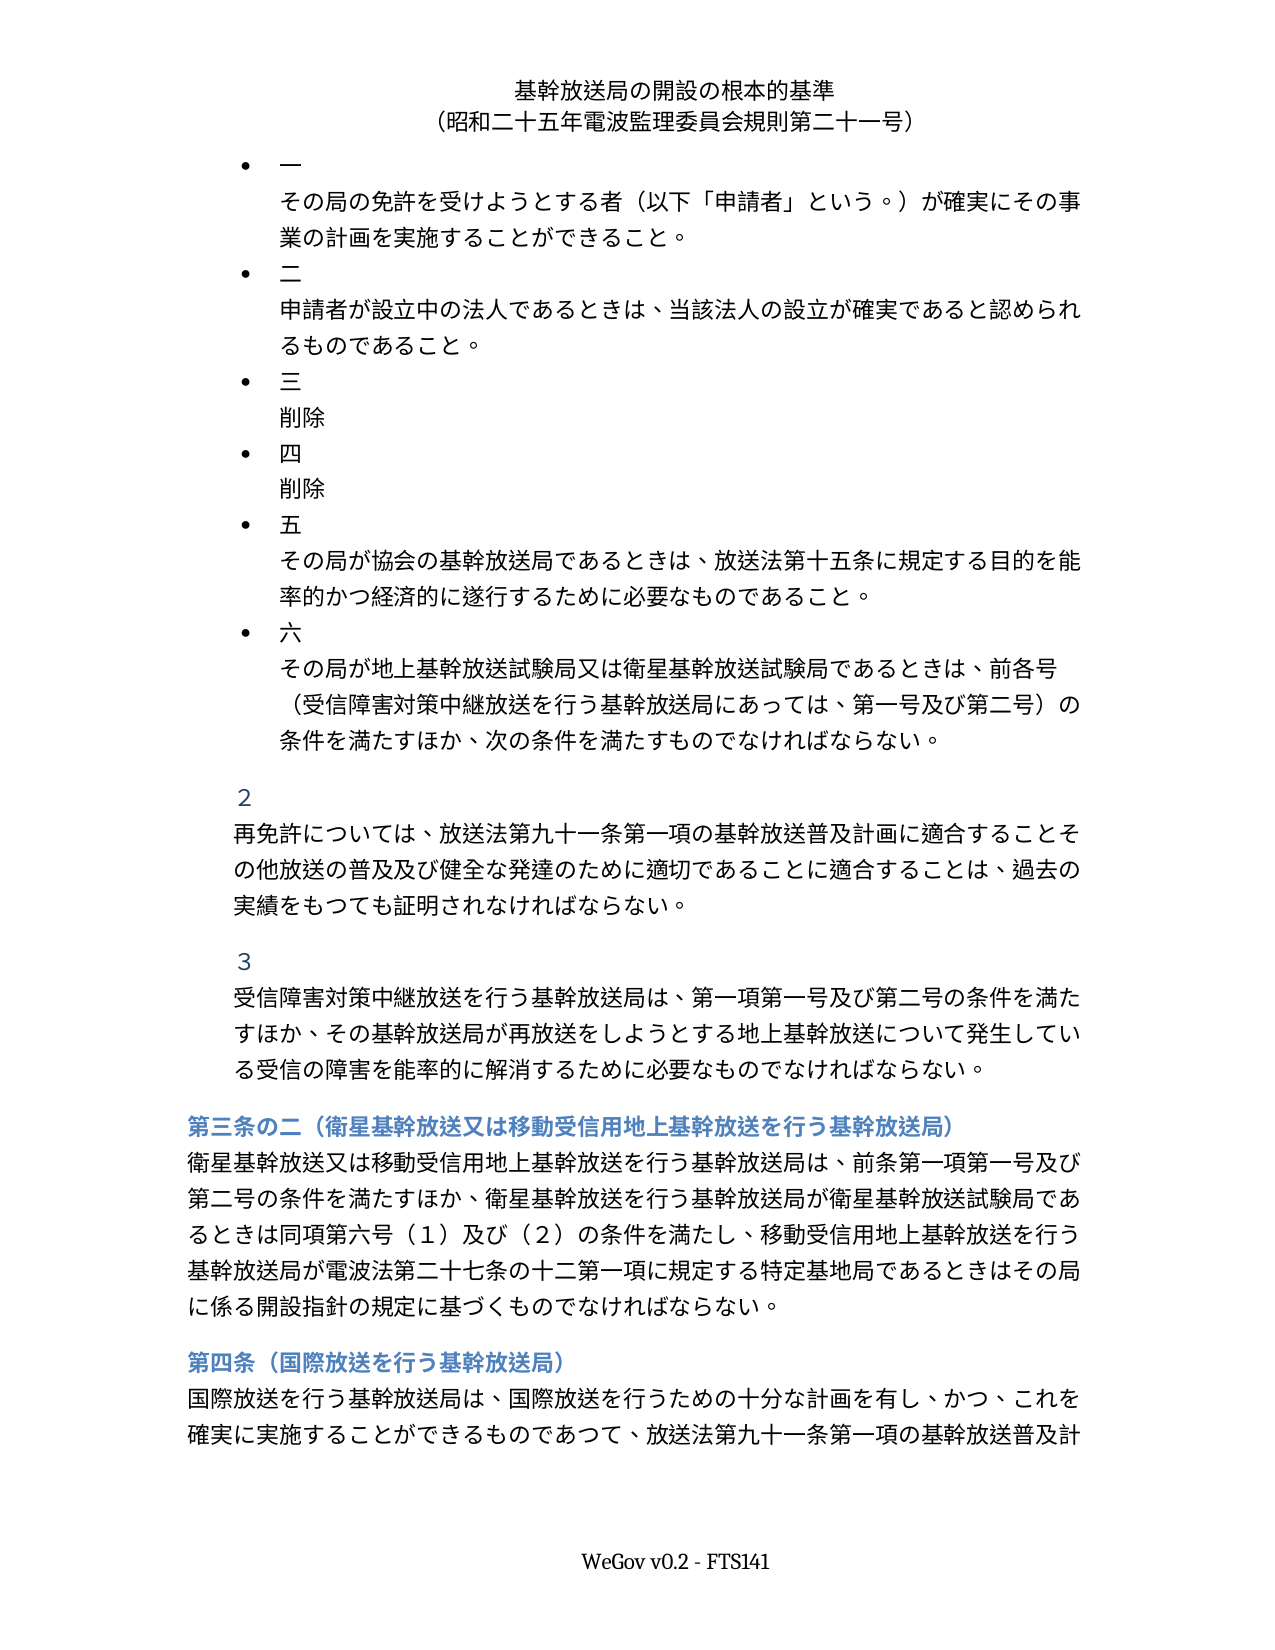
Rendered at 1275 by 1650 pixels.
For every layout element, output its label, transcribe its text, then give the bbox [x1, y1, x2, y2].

list 六 その局が地上基幹放送試験局又は衛星基幹放送試験局であるときは、前各号（受信障害対策中継放送を行う基幹放送局にあっては、第一号及び第二号）の条件を満たすほか、次の条件を満たすものでなければならない。 [242, 617, 1087, 756]
list 五 その局が協会の基幹放送局であるときは、放送法第十五条に規定する目的を能率的かつ経済的に遂行するために必要なものであること。 [242, 509, 1087, 612]
subtitle ２ [233, 782, 1087, 813]
text 国際放送を行う基幹放送局は、国際放送を行うための十分な計画を有し、かつ、これを確実に実施することができるものであつて、放送法第九十一条第一項の基幹放送普及計画に適合することその他放送の普及及び健全な発達のために適切であることに適合しなければならない。 [187, 1383, 1087, 1451]
text 受信障害対策中継放送を行う基幹放送局は、第一項第一号及び第二号の条件を満たすほか、その基幹放送局が再放送をしようとする地上基幹放送について発生している受信の障害を能率的に解消するために必要なものでなければならない。 [233, 982, 1087, 1085]
list 一 その局の免許を受けようとする者（以下「申請者」という。）が確実にその事業の計画を実施することができること。 [242, 150, 1087, 253]
subtitle 第四条（国際放送を行う基幹放送局） [187, 1347, 1087, 1379]
subtitle ３ [233, 946, 1087, 978]
subtitle 第三条の二（衛星基幹放送又は移動受信用地上基幹放送を行う基幹放送局） [187, 1111, 1087, 1142]
list 四 削除 [242, 437, 1087, 505]
text 再免許については、放送法第九十一条第一項の基幹放送普及計画に適合することその他放送の普及及び健全な発達のために適切であることに適合することは、過去の実績をもつても証明されなければならない。 [233, 818, 1087, 921]
list 二 申請者が設立中の法人であるときは、当該法人の設立が確実であると認められるものであること。 [242, 258, 1087, 361]
list 三 削除 [242, 366, 1087, 433]
